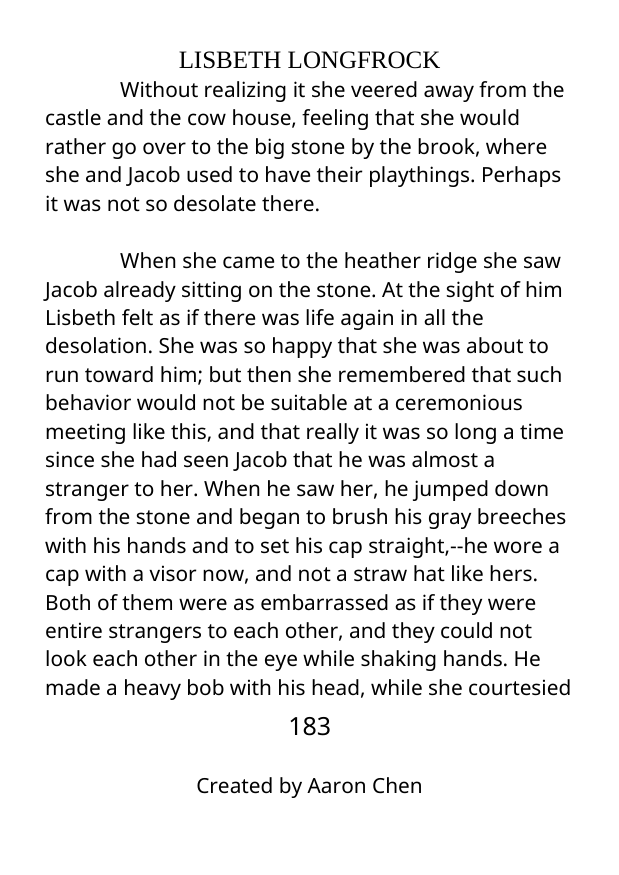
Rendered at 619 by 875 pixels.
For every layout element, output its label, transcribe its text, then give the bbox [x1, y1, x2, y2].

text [45, 246, 574, 701]
text Without realizing it she veered away from the castle and the cow house, feeling that she would rather go over to the big stone by the brook, where she and Jacob used to have their playthings. Perhaps it was not so desolate there. [45, 75, 574, 217]
